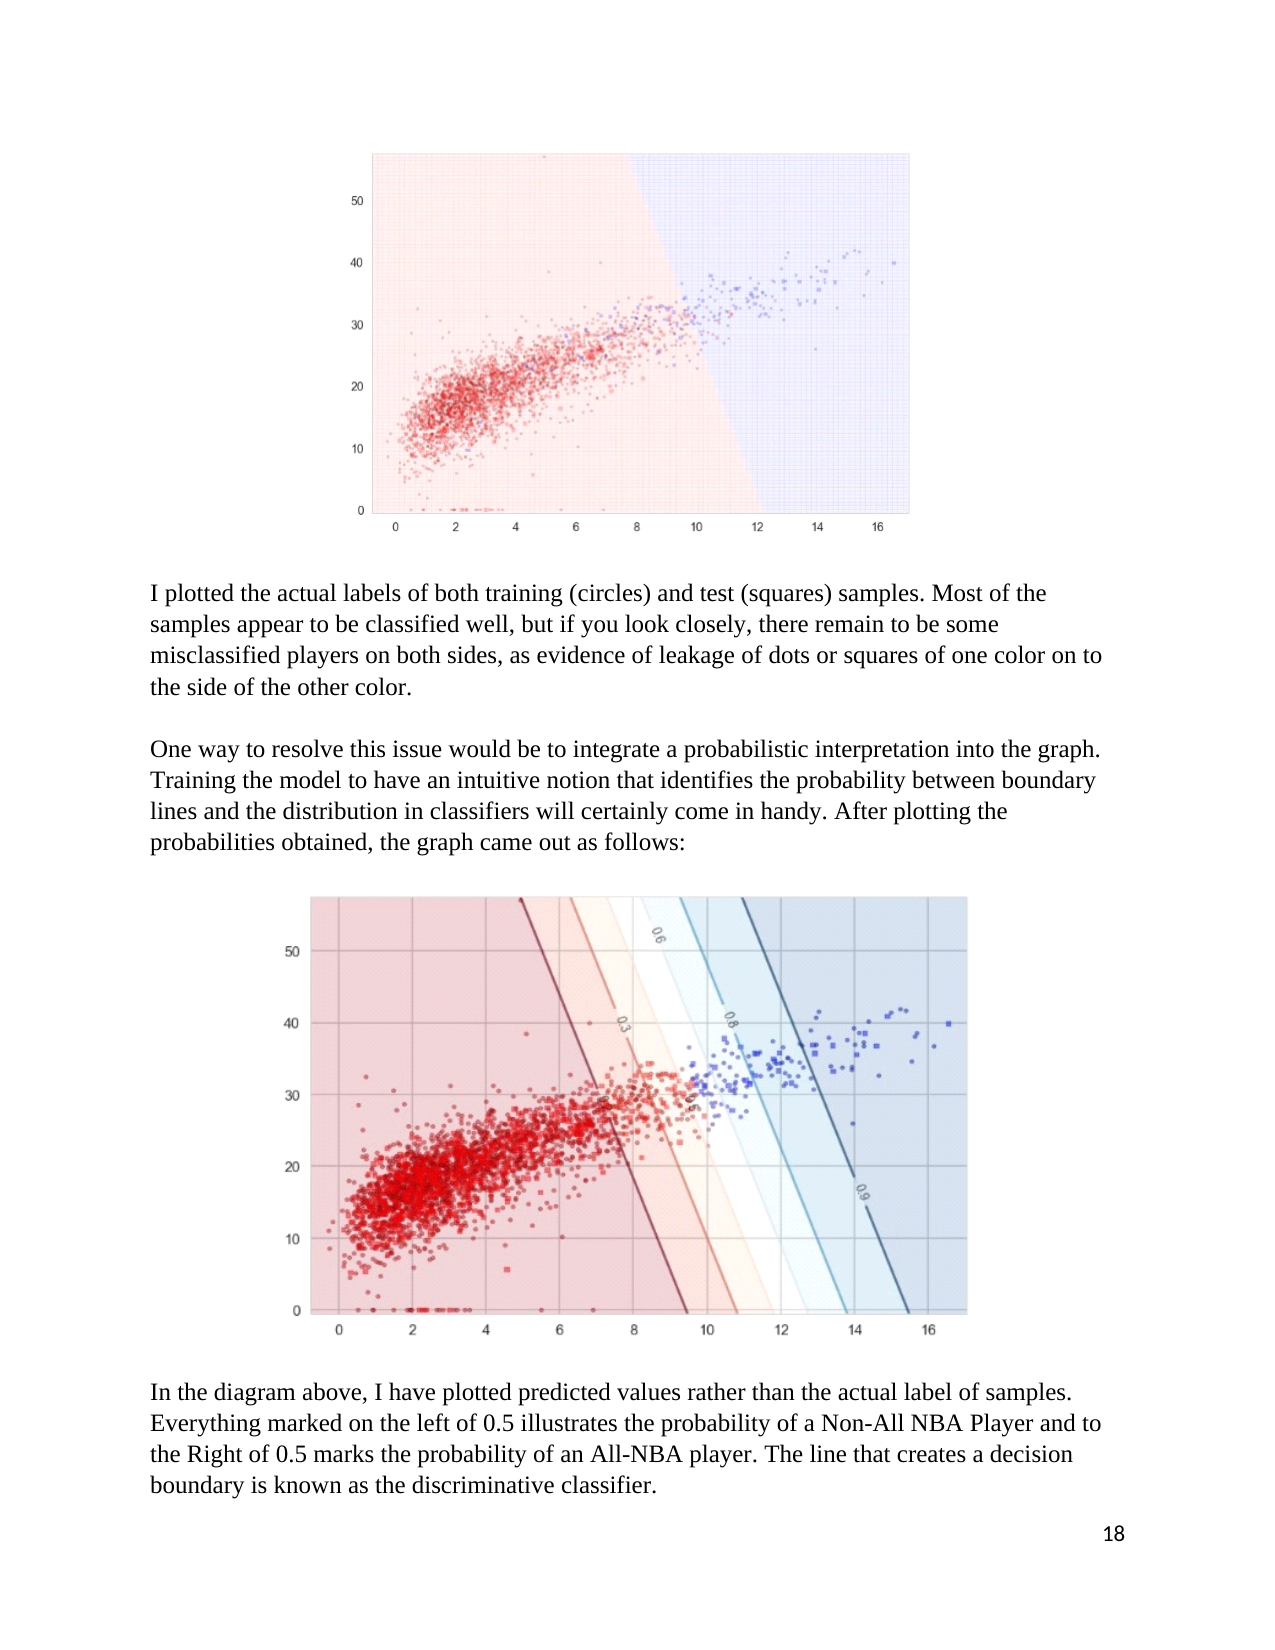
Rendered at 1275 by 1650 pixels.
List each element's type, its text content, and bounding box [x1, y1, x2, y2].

picture [341, 150, 934, 546]
text I plotted the actual labels of both training (circles) and test (squares) samples. Most of the samples appear to be classified well, but if you look closely, there remain to be some misclassified players on both sides, as evidence of leakage of dots or squares of one color on to the side of the other color. [150, 578, 1125, 700]
picture [270, 888, 1005, 1344]
text One way to resolve this issue would be to integrate a probabilistic interpretation into the graph. Training the model to have an intuitive notion that identifies the probability between boundary lines and the distribution in classifiers will certainly come in handy. After plotting the probabilities obtained, the graph came out as follows: [150, 734, 1125, 856]
text In the diagram above, I have plotted predicted values rather than the actual label of samples. Everything marked on the left of 0.5 illustrates the probability of a Non-All NBA Player and to the Right of 0.5 marks the probability of an All-NBA player. The line that creates a decision boundary is known as the discriminative classifier. [150, 1377, 1125, 1499]
